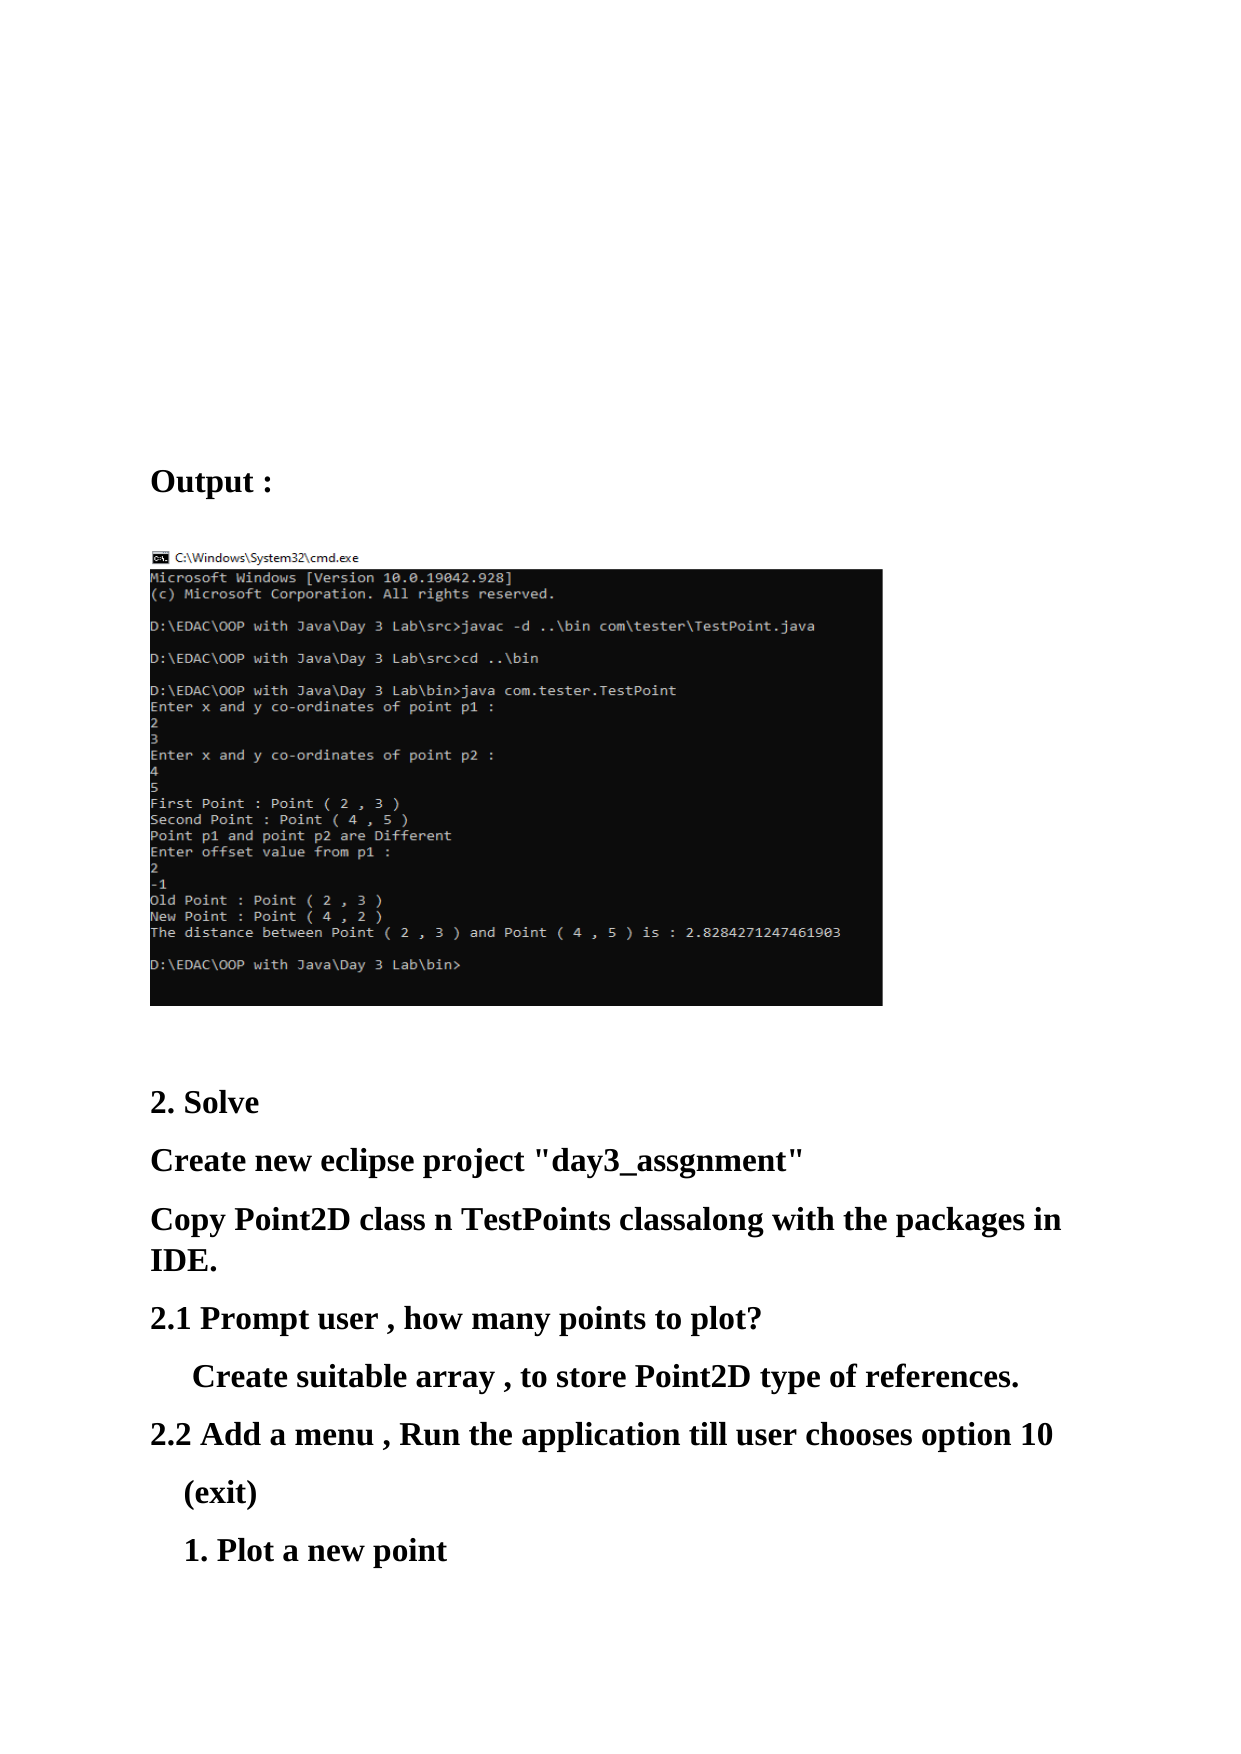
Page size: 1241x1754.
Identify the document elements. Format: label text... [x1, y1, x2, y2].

text Create suitable array , to store Point2D type of references. [150, 1356, 1090, 1394]
text 2.2 Add a menu , Run the application till user chooses option 10 [150, 1414, 1090, 1452]
picture [150, 546, 883, 1006]
text 2.1 Prompt user , how many points to plot? [150, 1298, 1090, 1336]
text 2. Solve [150, 1083, 1090, 1121]
text (exit) [150, 1472, 1090, 1511]
text 1. Plot a new point [150, 1530, 1090, 1568]
text Create new eclipse project "day3_assgnment" [150, 1141, 1090, 1179]
text Copy Point2D class n TestPoints classalong with the packages in IDE. [150, 1199, 1090, 1278]
text Output : [150, 461, 1090, 499]
